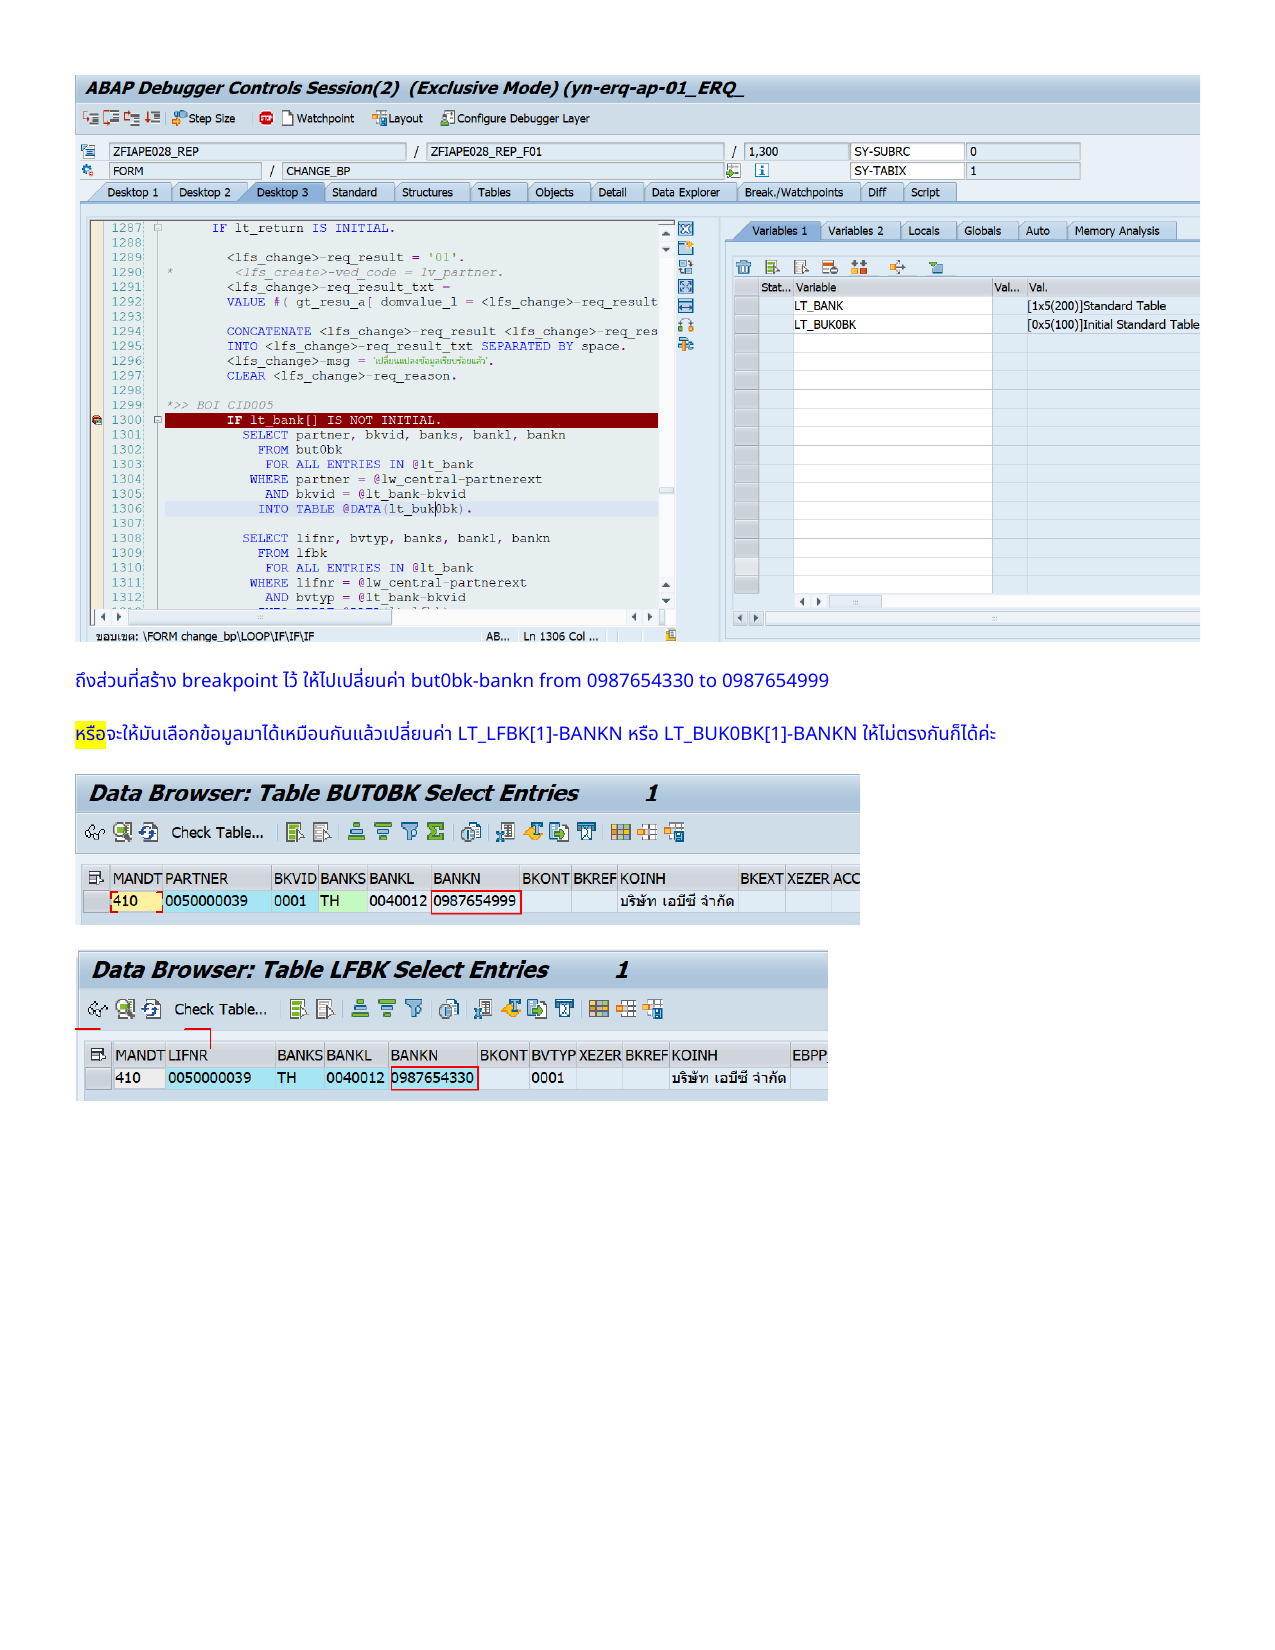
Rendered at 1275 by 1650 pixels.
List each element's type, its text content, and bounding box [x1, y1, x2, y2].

text หรือจะให้มันเลือกข้อมูลมาได้เหมือนกันแล้วเปลี่ยนค่า LT_LFBK[1]-BANKN หรือ LT_BUK0BK[1]-BANKN ให้ไม่ตรงกันก็ได้ค่ะ [106, 721, 1200, 749]
picture [75, 75, 1200, 642]
picture [75, 774, 861, 925]
text ถึงส่วนที่สร้าง breakpoint ไว้ ให้ไปเปลี่ยนค่า but0bk-bankn from 0987654330 to 0987654999 [75, 667, 1200, 696]
picture [75, 949, 828, 1101]
